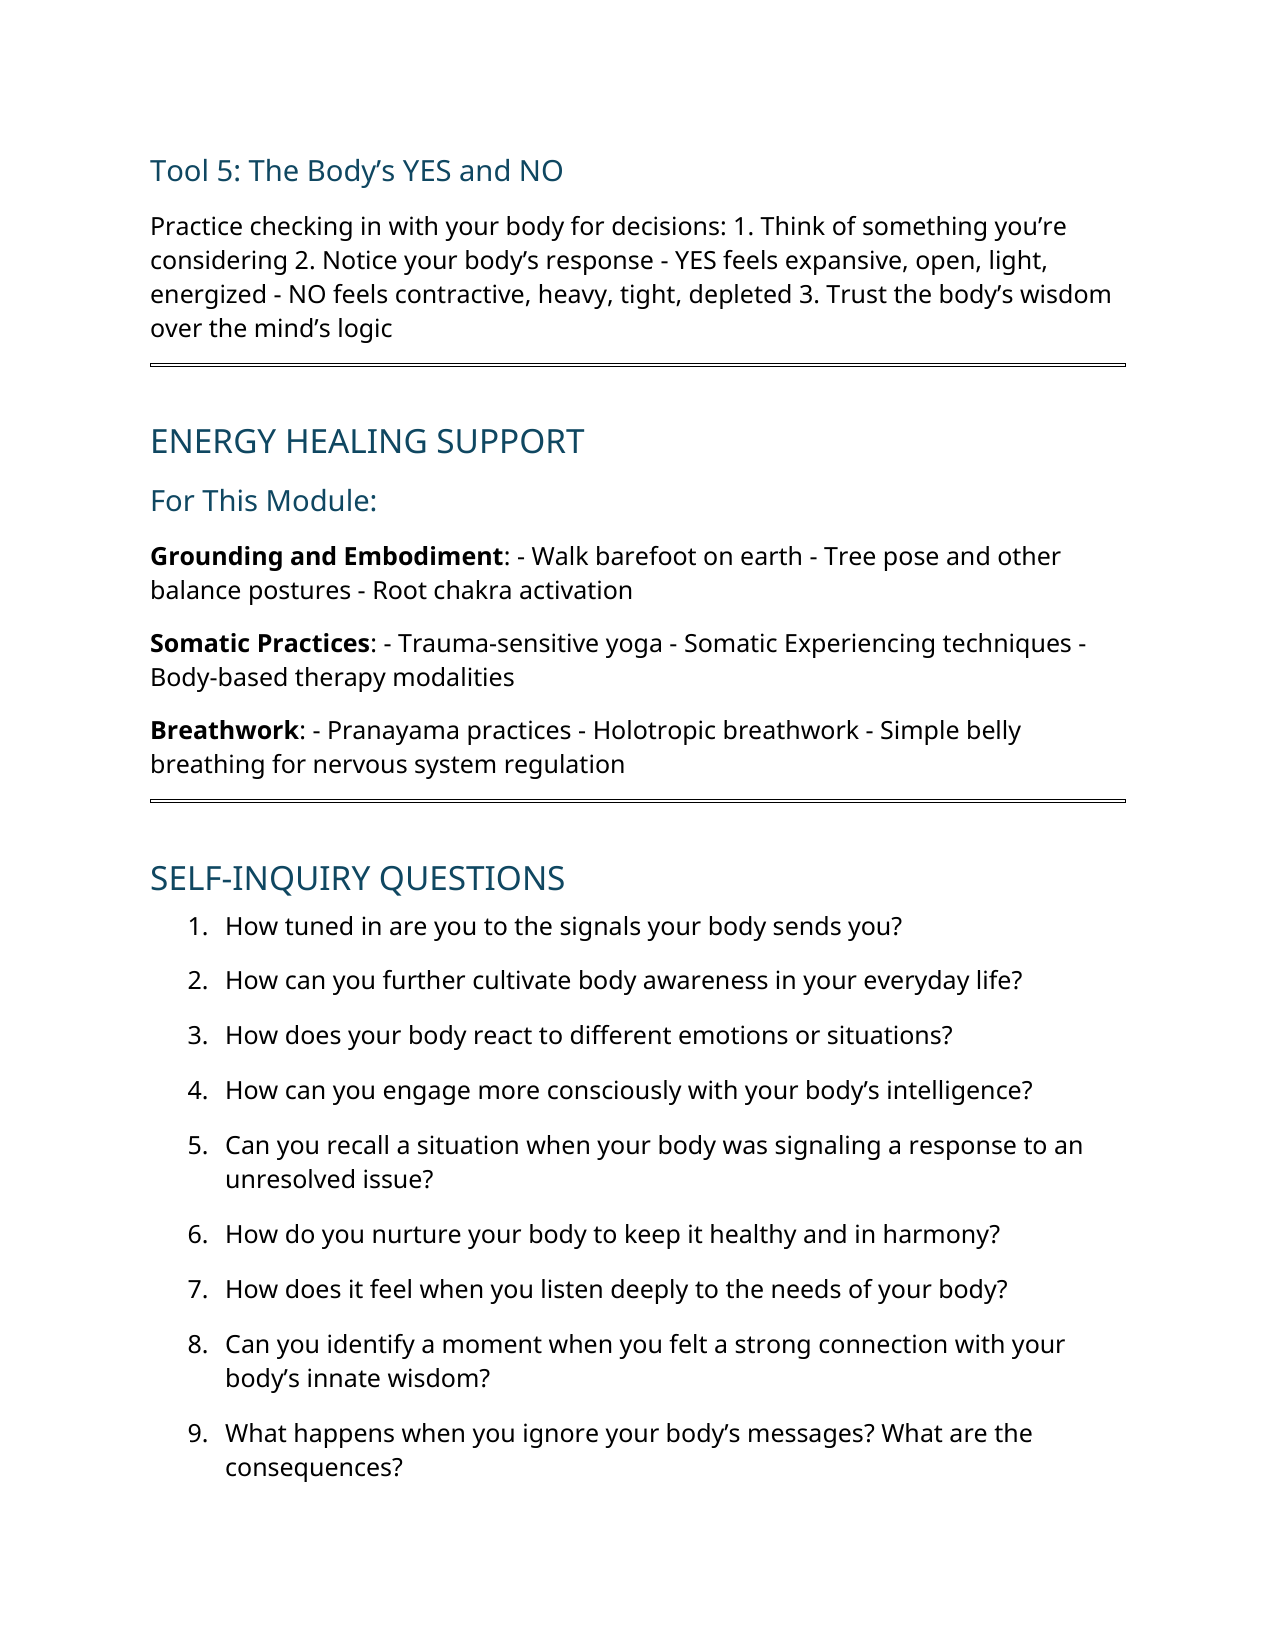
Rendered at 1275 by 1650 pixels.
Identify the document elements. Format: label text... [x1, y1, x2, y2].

text Grounding and Embodiment: - Walk barefoot on earth - Tree pose and other balance postures - Root chakra activation [150, 539, 1125, 607]
list Can you recall a situation when your body was signaling a response to an unresolved issue? [187, 1128, 1125, 1196]
list How do you nurture your body to keep it healthy and in harmony? [187, 1217, 1125, 1251]
list How does it feel when you listen deeply to the needs of your body? [187, 1272, 1125, 1306]
subtitle ENERGY HEALING SUPPORT [150, 418, 1125, 464]
list How tuned in are you to the signals your body sends you? [187, 908, 1125, 942]
list How can you engage more consciously with your body’s intelligence? [187, 1073, 1125, 1107]
text Practice checking in with your body for decisions: 1. Think of something you’re considering 2. Notice your body’s response - YES feels expansive, open, light, energized - NO feels contractive, heavy, tight, depleted 3. Trust the body’s wisdom over the mind’s logic [150, 208, 1125, 345]
subtitle Tool 5: The Body’s YES and NO [150, 150, 1125, 190]
text Breathwork: - Pranayama practices - Holotropic breathwork - Simple belly breathing for nervous system regulation [150, 713, 1125, 781]
list What happens when you ignore your body’s messages? What are the consequences? [187, 1415, 1125, 1483]
list How does your body react to different emotions or situations? [187, 1018, 1125, 1052]
list How can you further cultivate body awareness in your everyday life? [187, 963, 1125, 997]
subtitle For This Module: [150, 480, 1125, 520]
subtitle SELF-INQUIRY QUESTIONS [150, 854, 1125, 900]
text Somatic Practices: - Trauma-sensitive yoga - Somatic Experiencing techniques - Body-based therapy modalities [150, 626, 1125, 694]
list Can you identify a moment when you felt a strong connection with your body’s innate wisdom? [187, 1326, 1125, 1394]
